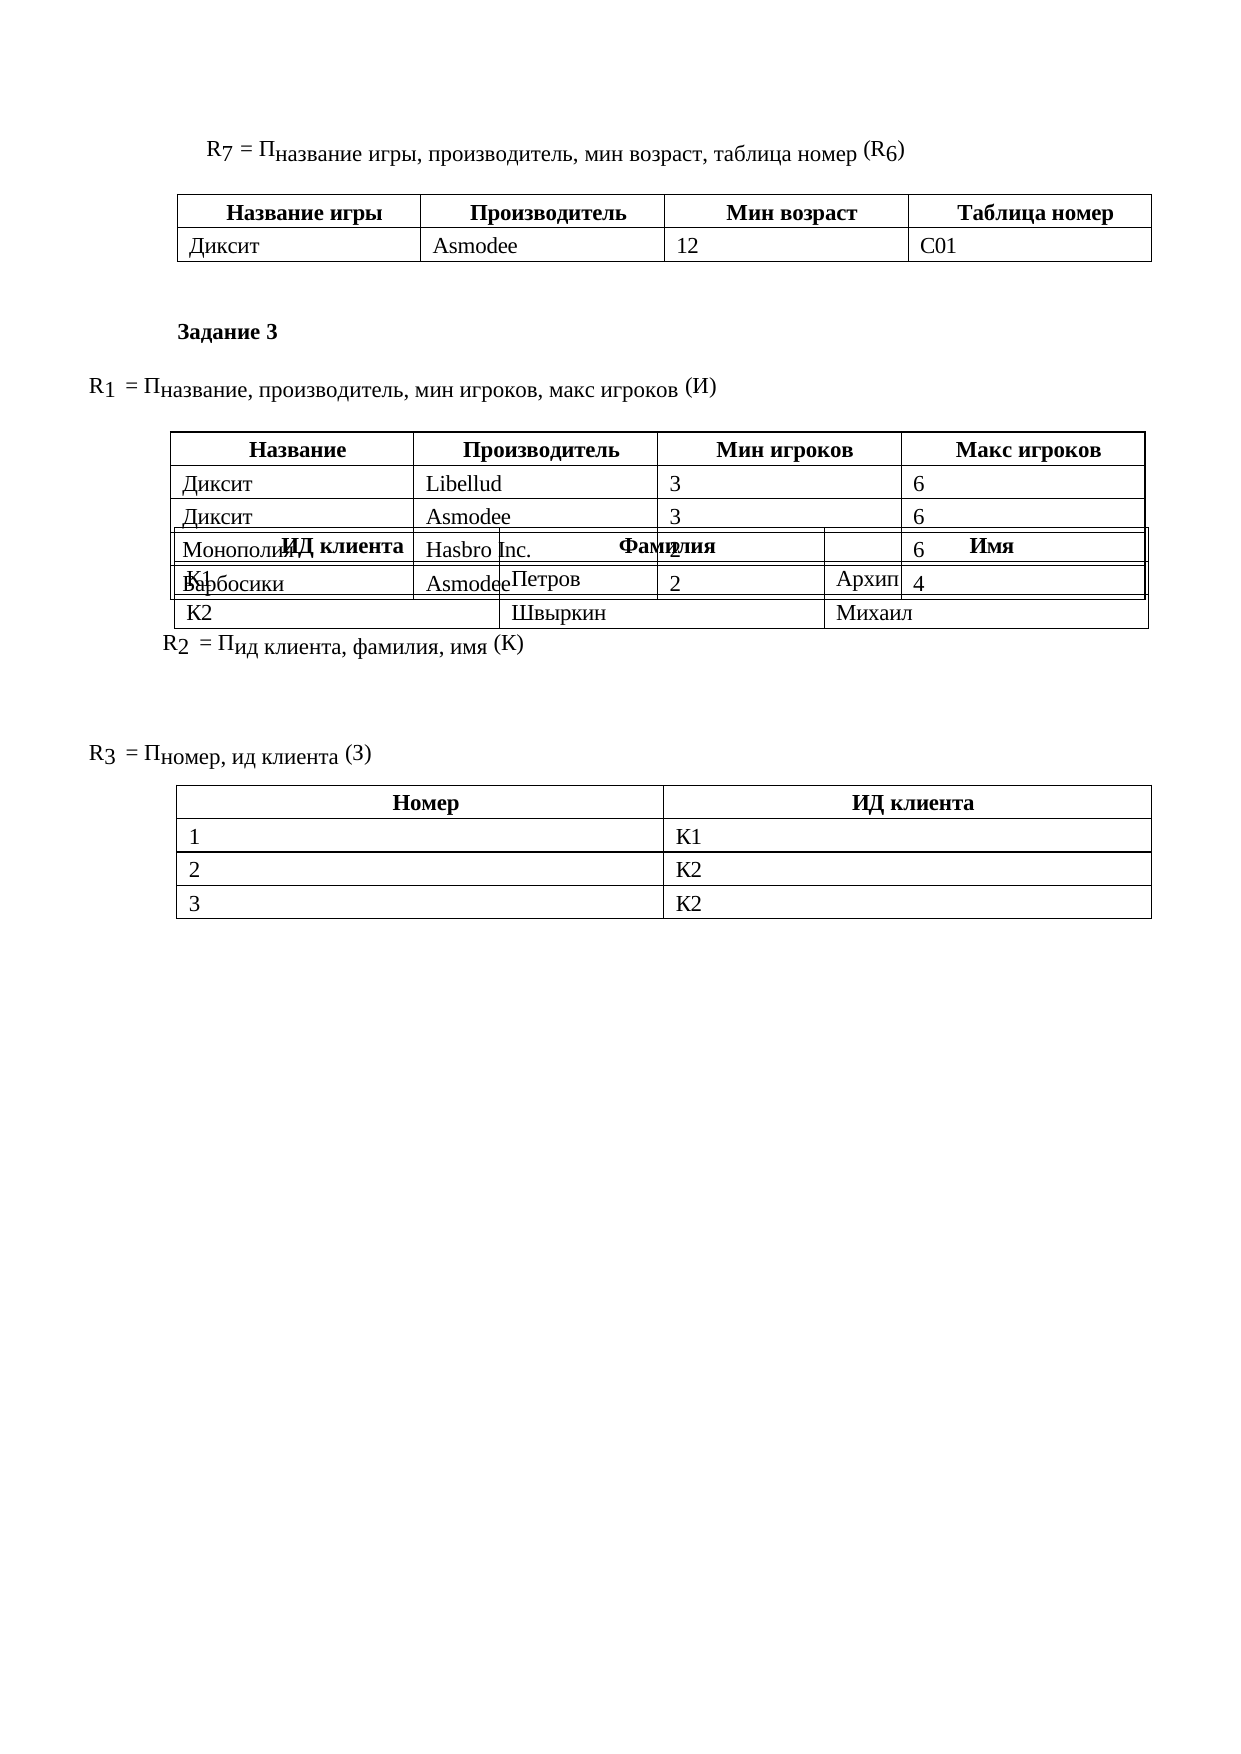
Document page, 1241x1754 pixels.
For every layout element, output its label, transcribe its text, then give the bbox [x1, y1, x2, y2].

table_cell Петров [500, 562, 824, 594]
table_cell 1 [177, 819, 663, 851]
table_cell Диксит [171, 466, 413, 498]
list R1 = Пназвание, производитель, мин игроков, макс игроков (И) [89, 372, 1166, 403]
table_cell Архип [825, 562, 1148, 594]
table_header Мин возраст [665, 195, 908, 227]
table_cell К1 [664, 819, 1151, 851]
table_cell К1 [175, 562, 499, 594]
table_cell Швыркин [500, 595, 824, 628]
table_cell 12 [665, 228, 908, 261]
table_header Мин игроков [658, 433, 901, 465]
table_header Производитель [414, 433, 657, 465]
table_header Название игры [178, 195, 420, 227]
text Задание 3 [177, 318, 1166, 344]
list R2 = Пид клиента, фамилия, имя (К) [162, 455, 1166, 660]
table_header Имя [825, 528, 1148, 561]
table_cell Libellud [414, 466, 657, 498]
table_header Таблица номер [909, 195, 1151, 227]
table_cell Диксит [171, 499, 413, 532]
table_cell Asmodee [421, 228, 664, 261]
table_cell 6 [902, 466, 1144, 498]
table_cell К2 [664, 853, 1151, 885]
table_cell 3 [658, 466, 901, 498]
table_cell 2 [177, 853, 663, 885]
table_cell Михаил [825, 595, 1148, 628]
table_header Макс игроков [902, 433, 1144, 465]
table_cell 3 [177, 886, 663, 918]
table_header ИД клиента [175, 528, 499, 561]
table_header Производитель [421, 195, 664, 227]
table_cell К2 [664, 886, 1151, 918]
table_cell 3 [658, 499, 901, 527]
table_header ИД клиента [664, 786, 1151, 818]
table_cell К2 [175, 595, 499, 628]
table_cell 6 [902, 499, 1144, 527]
list R3 = Пномер, ид клиента (З) [89, 739, 1166, 770]
table_cell Asmodee [414, 499, 657, 527]
table_cell С01 [909, 228, 1151, 261]
table_header Фамилия [500, 528, 824, 561]
list R7 = Пназвание игры, производитель, мин возраст, таблица номер (R6) [162, 135, 1166, 166]
table_header Название [171, 433, 413, 465]
table_header Номер [177, 786, 663, 818]
table_cell Диксит [178, 228, 420, 261]
